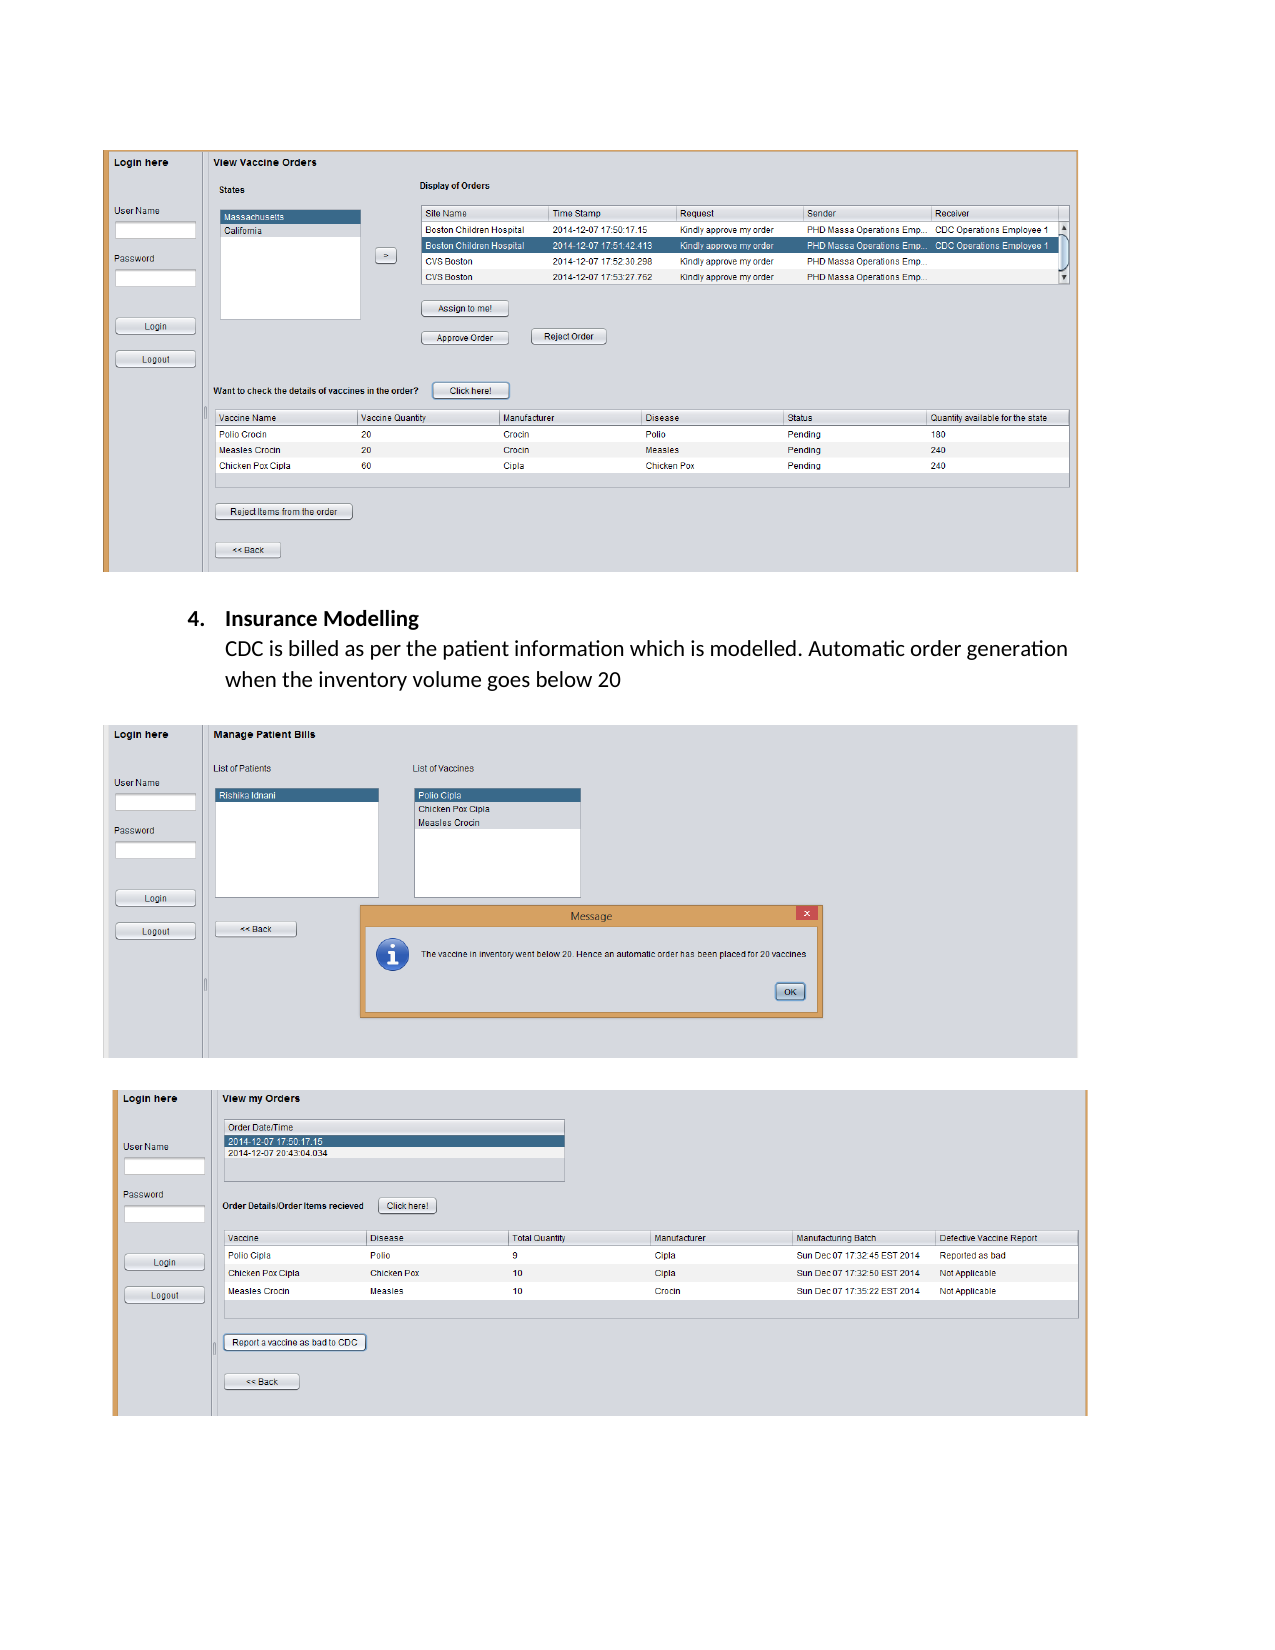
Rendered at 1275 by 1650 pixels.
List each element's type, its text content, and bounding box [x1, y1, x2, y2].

list Insurance Modelling [187, 604, 1125, 632]
picture [112, 1090, 1088, 1416]
picture [103, 150, 1079, 572]
picture [103, 725, 1079, 1058]
list CDC is billed as per the patient information which is modelled. Automatic order generation when the inventory volume goes below 20 [225, 634, 1125, 693]
